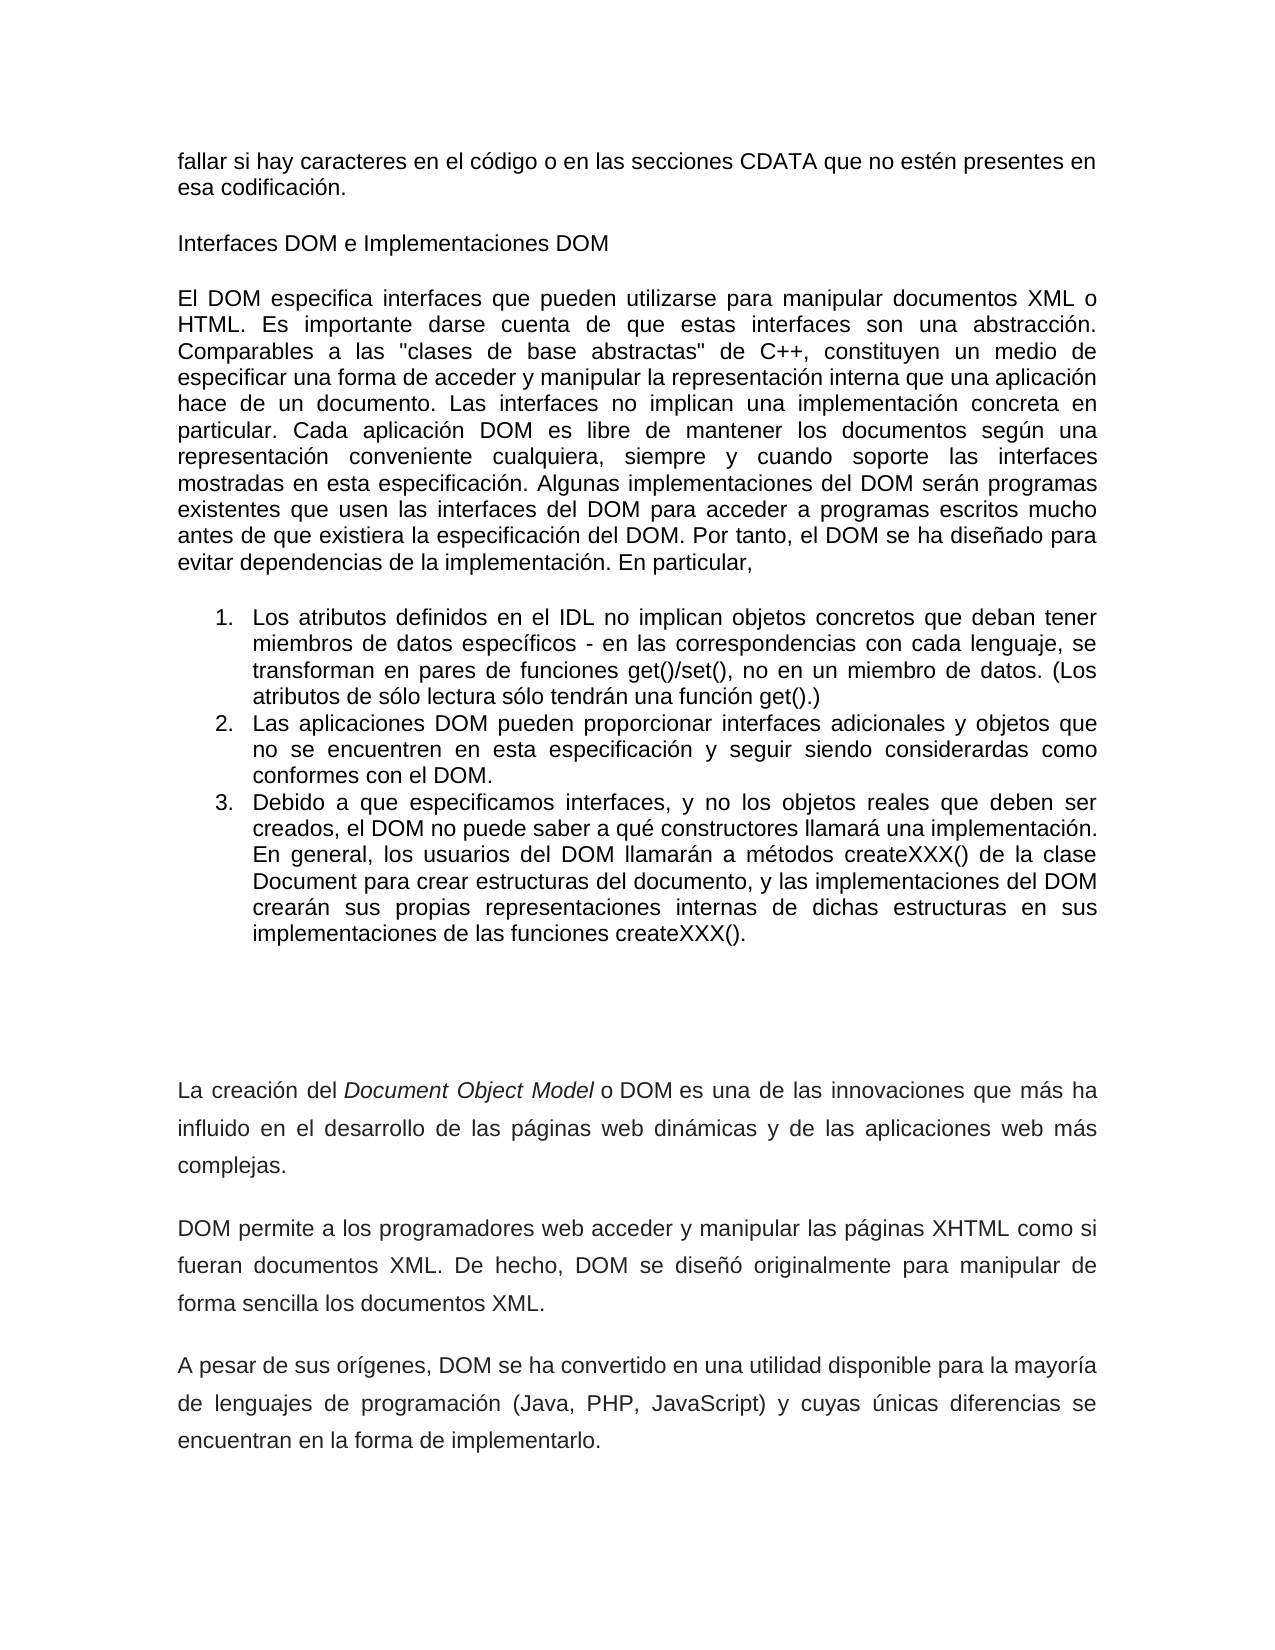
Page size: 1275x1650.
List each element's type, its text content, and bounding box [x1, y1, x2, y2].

list Debido a que especificamos interfaces, y no los objetos reales que deben ser creados, el DOM no puede saber a qué constructores llamará una implementación. En general, los usuarios del DOM llamarán a métodos createXXX() de la clase Document para crear estructuras del documento, y las implementaciones del DOM crearán sus propias representaciones internas de dichas estructuras en sus implementaciones de las funciones createXXX(). [215, 788, 1098, 947]
text El DOM especifica interfaces que pueden utilizarse para manipular documentos XML o HTML. Es importante darse cuenta de que estas interfaces son una abstracción. Comparables a las "clases de base abstractas" de C++, constituyen un medio de especificar una forma de acceder y manipular la representación interna que una aplicación hace de un documento. Las interfaces no implican una implementación concreta en particular. Cada aplicación DOM es libre de mantener los documentos según una representación conveniente cualquiera, siempre y cuando soporte las interfaces mostradas en esta especificación. Algunas implementaciones del DOM serán programas existentes que usen las interfaces del DOM para acceder a programas escritos mucho antes de que existiera la especificación del DOM. Por tanto, el DOM se ha diseñado para evitar dependencias de la implementación. En particular, [177, 285, 1098, 575]
text Interfaces DOM e Implementaciones DOM [177, 229, 1098, 256]
list Las aplicaciones DOM pueden proporcionar interfaces adicionales y objetos que no se encuentren en esta especificación y seguir siendo considerardas como conformes con el DOM. [215, 709, 1098, 788]
text A pesar de sus orígenes, DOM se ha convertido en una utilidad disponible para la mayoría de lenguajes de programación (Java, PHP, JavaScript) y cuyas únicas diferencias se encuentran en la forma de implementarlo. [177, 1341, 1098, 1453]
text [177, 148, 1098, 200]
list Los atributos definidos en el IDL no implican objetos concretos que deban tener miembros de datos específicos - en las correspondencias con cada lenguaje, se transforman en pares de funciones get()/set(), no en un miembro de datos. (Los atributos de sólo lectura sólo tendrán una función get().) [215, 604, 1098, 709]
text La creación del Document Object Model o DOM es una de las innovaciones que más ha influido en el desarrollo de las páginas web dinámicas y de las aplicaciones web más complejas. [177, 1066, 1098, 1178]
text DOM permite a los programadores web acceder y manipular las páginas XHTML como si fueran documentos XML. De hecho, DOM se diseñó originalmente para manipular de forma sencilla los documentos XML. [177, 1203, 1098, 1316]
